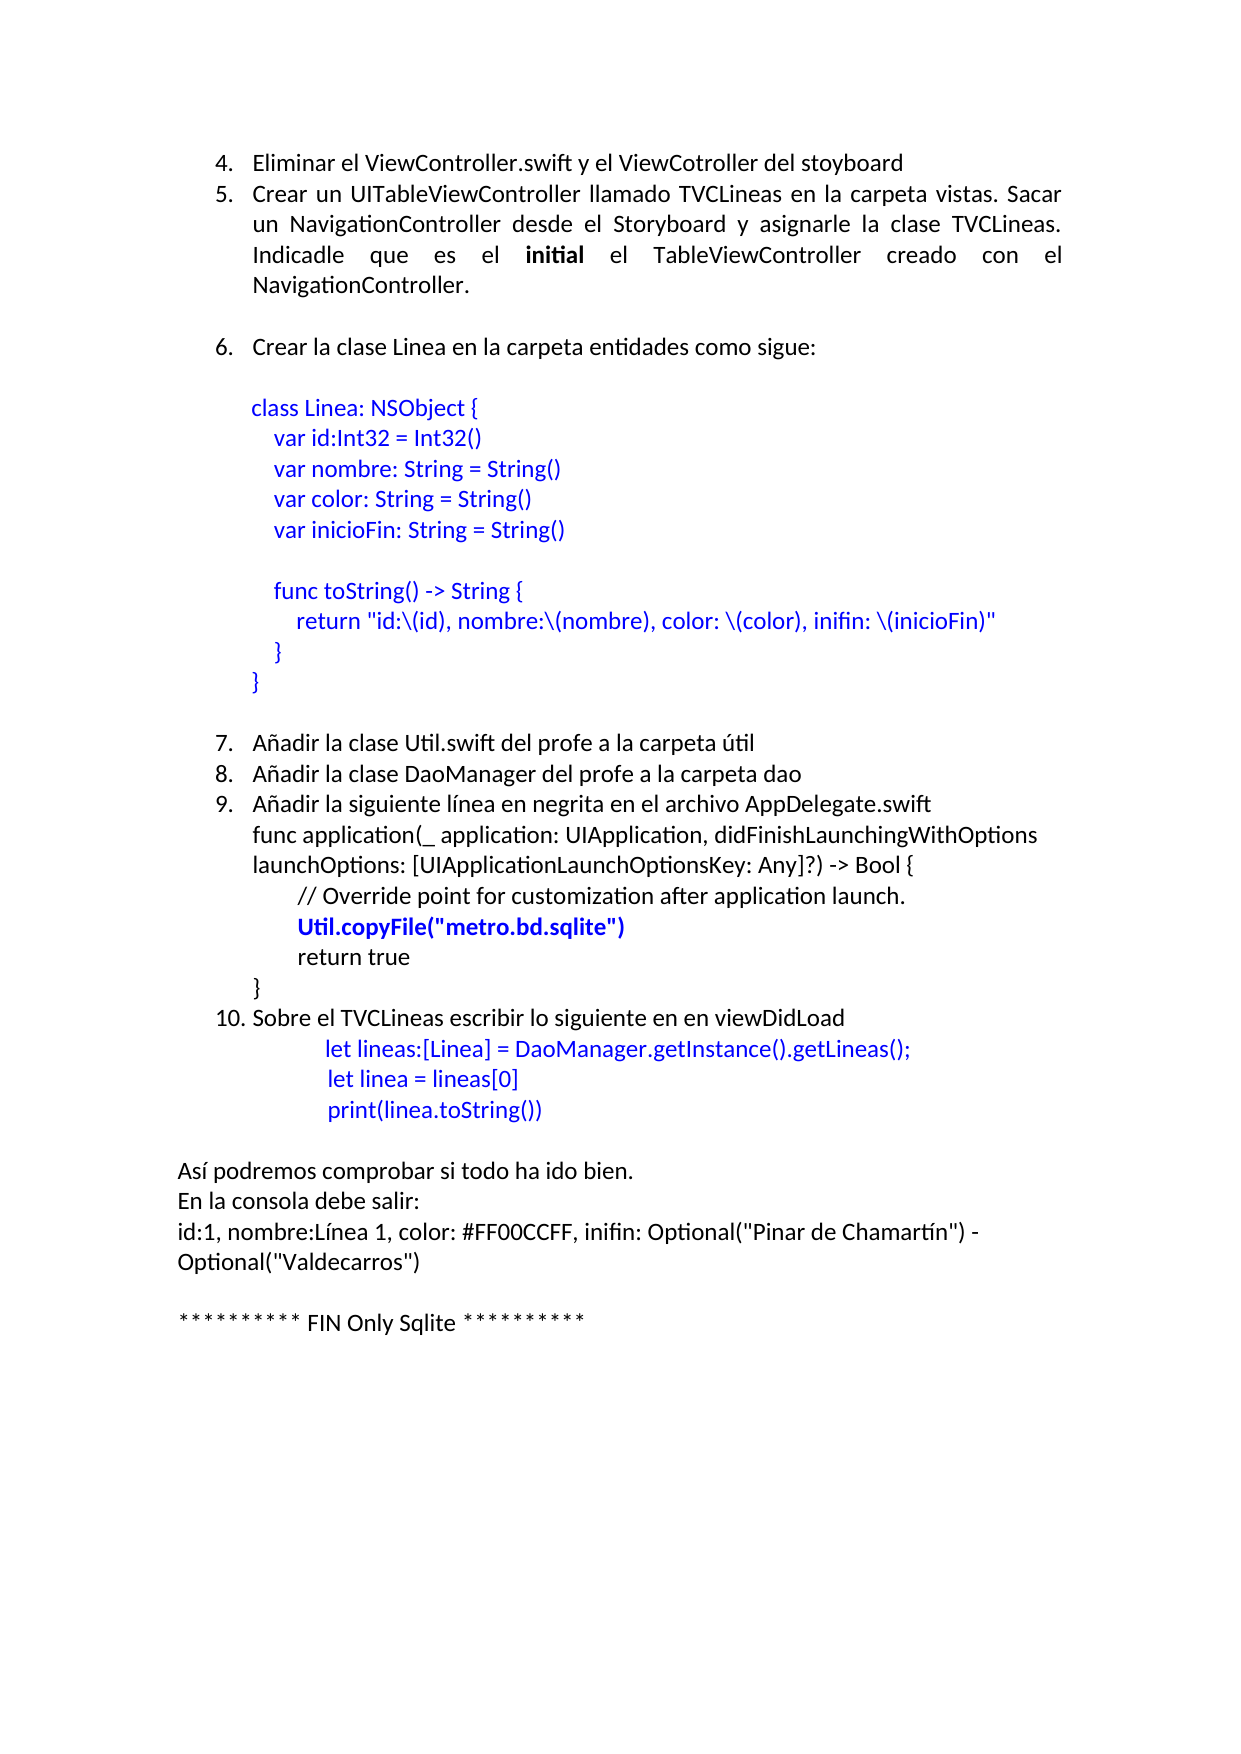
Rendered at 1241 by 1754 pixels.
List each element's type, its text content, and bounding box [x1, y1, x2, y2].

list Eliminar el ViewController.swift y el ViewCotroller del stoyboard [215, 148, 1063, 178]
text // Override point for customization after application launch. [252, 880, 1063, 911]
text return "id:\(id), nombre:\(nombre), color: \(color), inifin: \(inicioFin)" [251, 605, 1063, 636]
text var inicioFin: String = String() [251, 514, 1063, 544]
list Añadir la clase DaoManager del profe a la carpeta dao [215, 758, 1063, 788]
text } [251, 636, 1063, 666]
text return true [252, 941, 1063, 972]
text } [252, 972, 1063, 1002]
text Util.copyFile("metro.bd.sqlite") [252, 911, 1063, 941]
list Crear un UITableViewController llamado TVCLineas en la carpeta vistas. Sacar un NavigationController desde el Storyboard y asignarle la clase TVCLineas. Indicadle que es el initial el TableViewController creado con el NavigationController. [215, 178, 1063, 300]
text let linea = lineas[0] [177, 1063, 1063, 1094]
list Añadir la clase Util.swift del profe a la carpeta útil [215, 727, 1063, 758]
text var nombre: String = String() [251, 453, 1063, 483]
text var color: String = String() [251, 483, 1063, 514]
text } [251, 666, 1063, 697]
text ********** FIN Only Sqlite ********** [177, 1307, 1063, 1338]
list Sobre el TVCLineas escribir lo siguiente en en viewDidLoad [215, 1002, 1063, 1033]
list Añadir la siguiente línea en negrita en el archivo AppDelegate.swift [215, 788, 1063, 819]
text Así podremos comprobar si todo ha ido bien. [177, 1155, 1063, 1185]
text func toString() -> String { [251, 575, 1063, 605]
text class Linea: NSObject { [251, 392, 1063, 422]
list Crear la clase Linea en la carpeta entidades como sigue: [215, 331, 1063, 361]
text print(linea.toString()) [177, 1094, 1063, 1124]
text var id:Int32 = Int32() [251, 422, 1063, 453]
text En la consola debe salir: [177, 1185, 1063, 1216]
text func application(_ application: UIApplication, didFinishLaunchingWithOptions launchOptions: [UIApplicationLaunchOptionsKey: Any]?) -> Bool { [252, 819, 1063, 880]
text let lineas:[Linea] = DaoManager.getInstance().getLineas(); [251, 1033, 1063, 1063]
text id:1, nombre:Línea 1, color: #FF00CCFF, inifin: Optional("Pinar de Chamartín") - Optional("Valdecarros") [177, 1216, 1063, 1277]
